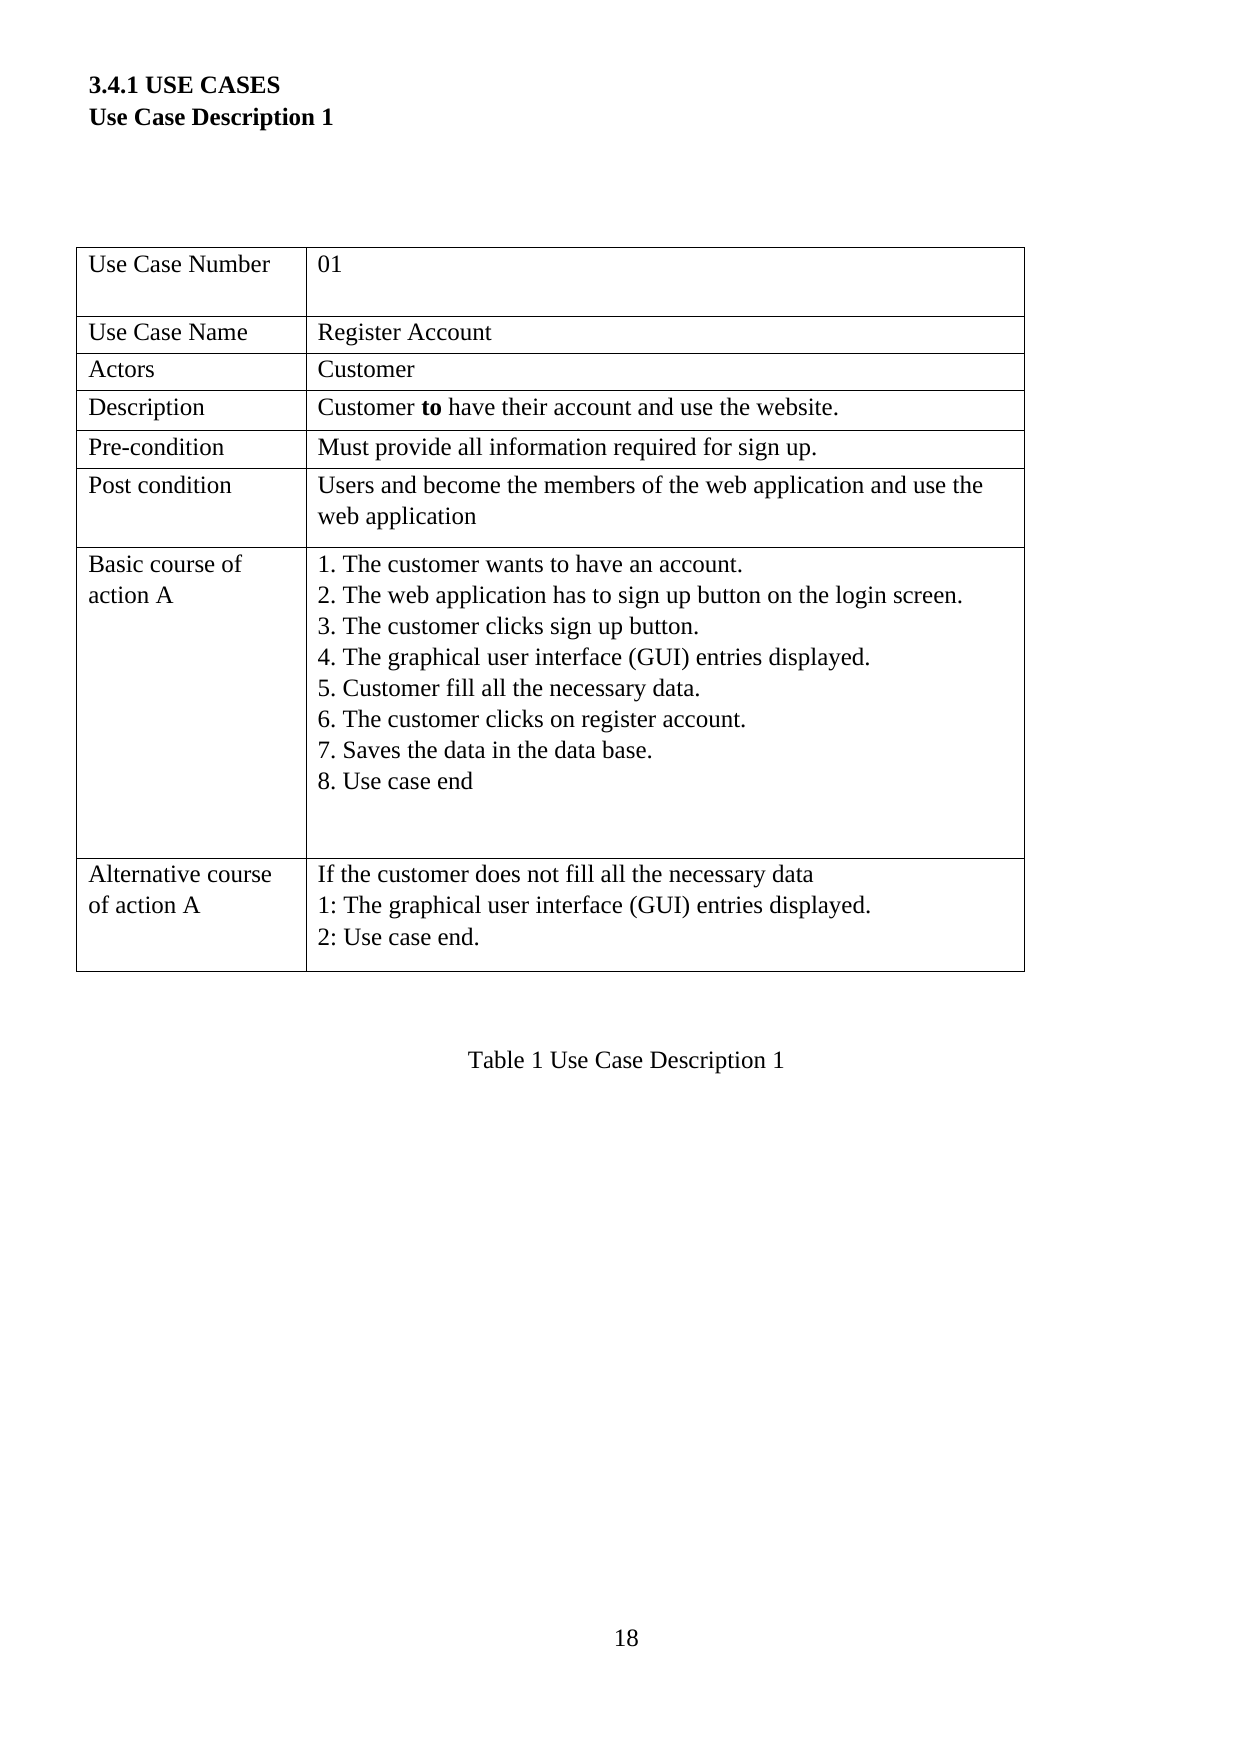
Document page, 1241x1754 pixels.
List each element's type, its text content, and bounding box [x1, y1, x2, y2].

table_cell The customer wants to have an account. The web application has to sign up button on the login screen. The customer clicks sign up button. The graphical user interface (GUI) entries displayed. Customer fill all the necessary data. The customer clicks on register account. Saves the data in the data base. Use case end [307, 548, 1024, 858]
subtitle 3.4.1 USE CASES [89, 70, 1164, 98]
text Table 1 Use Case Description 1 [89, 1045, 1164, 1074]
table_header Use Case Number [77, 248, 306, 316]
table_cell Actors [77, 354, 306, 390]
table_header 01 [307, 248, 1024, 316]
table_cell Customer [307, 354, 1024, 390]
table_cell Basic course of action A [77, 548, 306, 858]
table_cell Post condition [77, 469, 306, 547]
table_cell If the customer does not fill all the necessary data 1: The graphical user interface (GUI) entries displayed. 2: Use case end. [307, 859, 1024, 971]
table_cell Register Account [307, 317, 1024, 353]
table_cell Description [77, 391, 306, 430]
table_cell Alternative course of action A [77, 859, 306, 971]
table_cell Use Case Name [77, 317, 306, 353]
text Use Case Description 1 [89, 102, 1164, 130]
table_cell Customer to have their account and use the website. [307, 391, 1024, 430]
table_cell Pre-condition [77, 431, 306, 468]
table_cell Must provide all information required for sign up. [307, 431, 1024, 468]
table_cell Users and become the members of the web application and use the web application [307, 469, 1024, 547]
